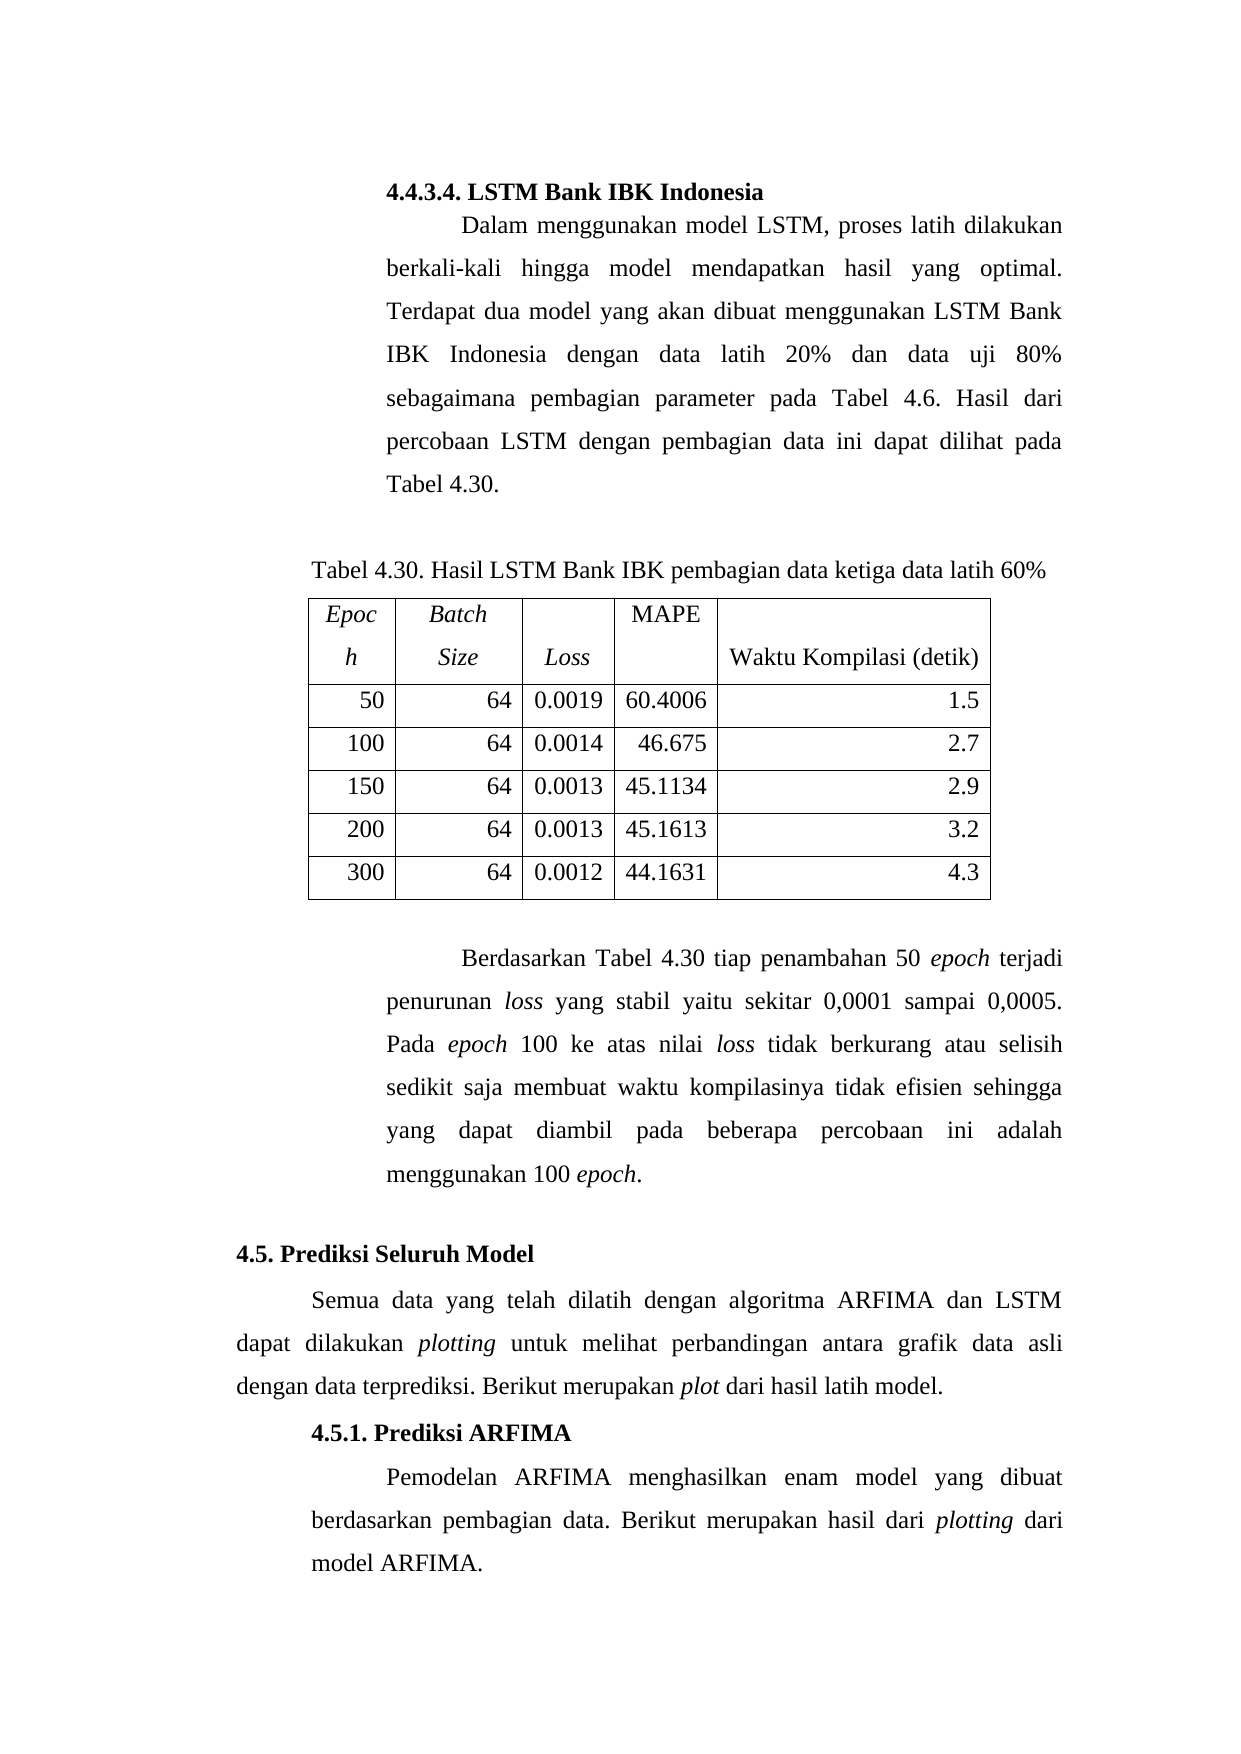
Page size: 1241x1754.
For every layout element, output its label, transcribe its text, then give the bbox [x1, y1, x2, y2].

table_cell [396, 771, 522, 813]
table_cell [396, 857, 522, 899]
text Dalam menggunakan model LSTM, proses latih dilakukan berkali-kali hingga model mendapatkan hasil yang optimal. Terdapat dua model yang akan dibuat menggunakan LSTM Bank IBK Indonesia dengan data latih 20% dan data uji 80% sebagaimana pembagian parameter pada Tabel 4.6. Hasil dari percobaan LSTM dengan pembagian data ini dapat dilihat pada Tabel 4.30. [386, 210, 1063, 498]
text Berdasarkan Tabel 4.30 tiap penambahan 50 epoch terjadi penurunan loss yang stabil yaitu sekitar 0,0001 sampai 0,0005. Pada epoch 100 ke atas nilai loss tidak berkurang atau selisih sedikit saja membuat waktu kompilasinya tidak efisien sehingga yang dapat diambil pada beberapa percobaan ini adalah menggunakan 100 epoch. [386, 943, 1063, 1187]
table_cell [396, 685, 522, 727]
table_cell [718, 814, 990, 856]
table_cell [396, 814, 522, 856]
text Semua data yang telah dilatih dengan algoritma ARFIMA dan LSTM dapat dilakukan plotting untuk melihat perbandingan antara grafik data asli dengan data terprediksi. Berikut merupakan plot dari hasil latih model. [236, 1285, 1063, 1400]
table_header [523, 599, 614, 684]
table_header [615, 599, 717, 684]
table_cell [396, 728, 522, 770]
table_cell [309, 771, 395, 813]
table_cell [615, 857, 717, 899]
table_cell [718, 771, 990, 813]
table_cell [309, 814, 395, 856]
subtitle 4.4.3.4. LSTM Bank IBK Indonesia [311, 177, 1063, 206]
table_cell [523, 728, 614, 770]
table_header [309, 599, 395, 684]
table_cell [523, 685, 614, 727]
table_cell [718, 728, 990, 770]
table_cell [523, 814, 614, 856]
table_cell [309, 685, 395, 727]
subtitle 4.5. Prediksi Seluruh Model [236, 1239, 1063, 1268]
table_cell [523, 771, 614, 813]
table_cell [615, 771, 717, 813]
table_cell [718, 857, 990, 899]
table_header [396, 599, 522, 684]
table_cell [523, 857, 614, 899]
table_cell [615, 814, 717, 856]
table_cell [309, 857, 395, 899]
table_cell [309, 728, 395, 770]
text Tabel 4.30. Hasil LSTM Bank IBK pembagian data ketiga data latih 60% [236, 555, 1063, 584]
subtitle 4.5.1. Prediksi ARFIMA [236, 1418, 1063, 1447]
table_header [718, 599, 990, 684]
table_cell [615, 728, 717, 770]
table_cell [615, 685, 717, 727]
text Pemodelan ARFIMA menghasilkan enam model yang dibuat berdasarkan pembagian data. Berikut merupakan hasil dari plotting dari model ARFIMA. [311, 1462, 1063, 1577]
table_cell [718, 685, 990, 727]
